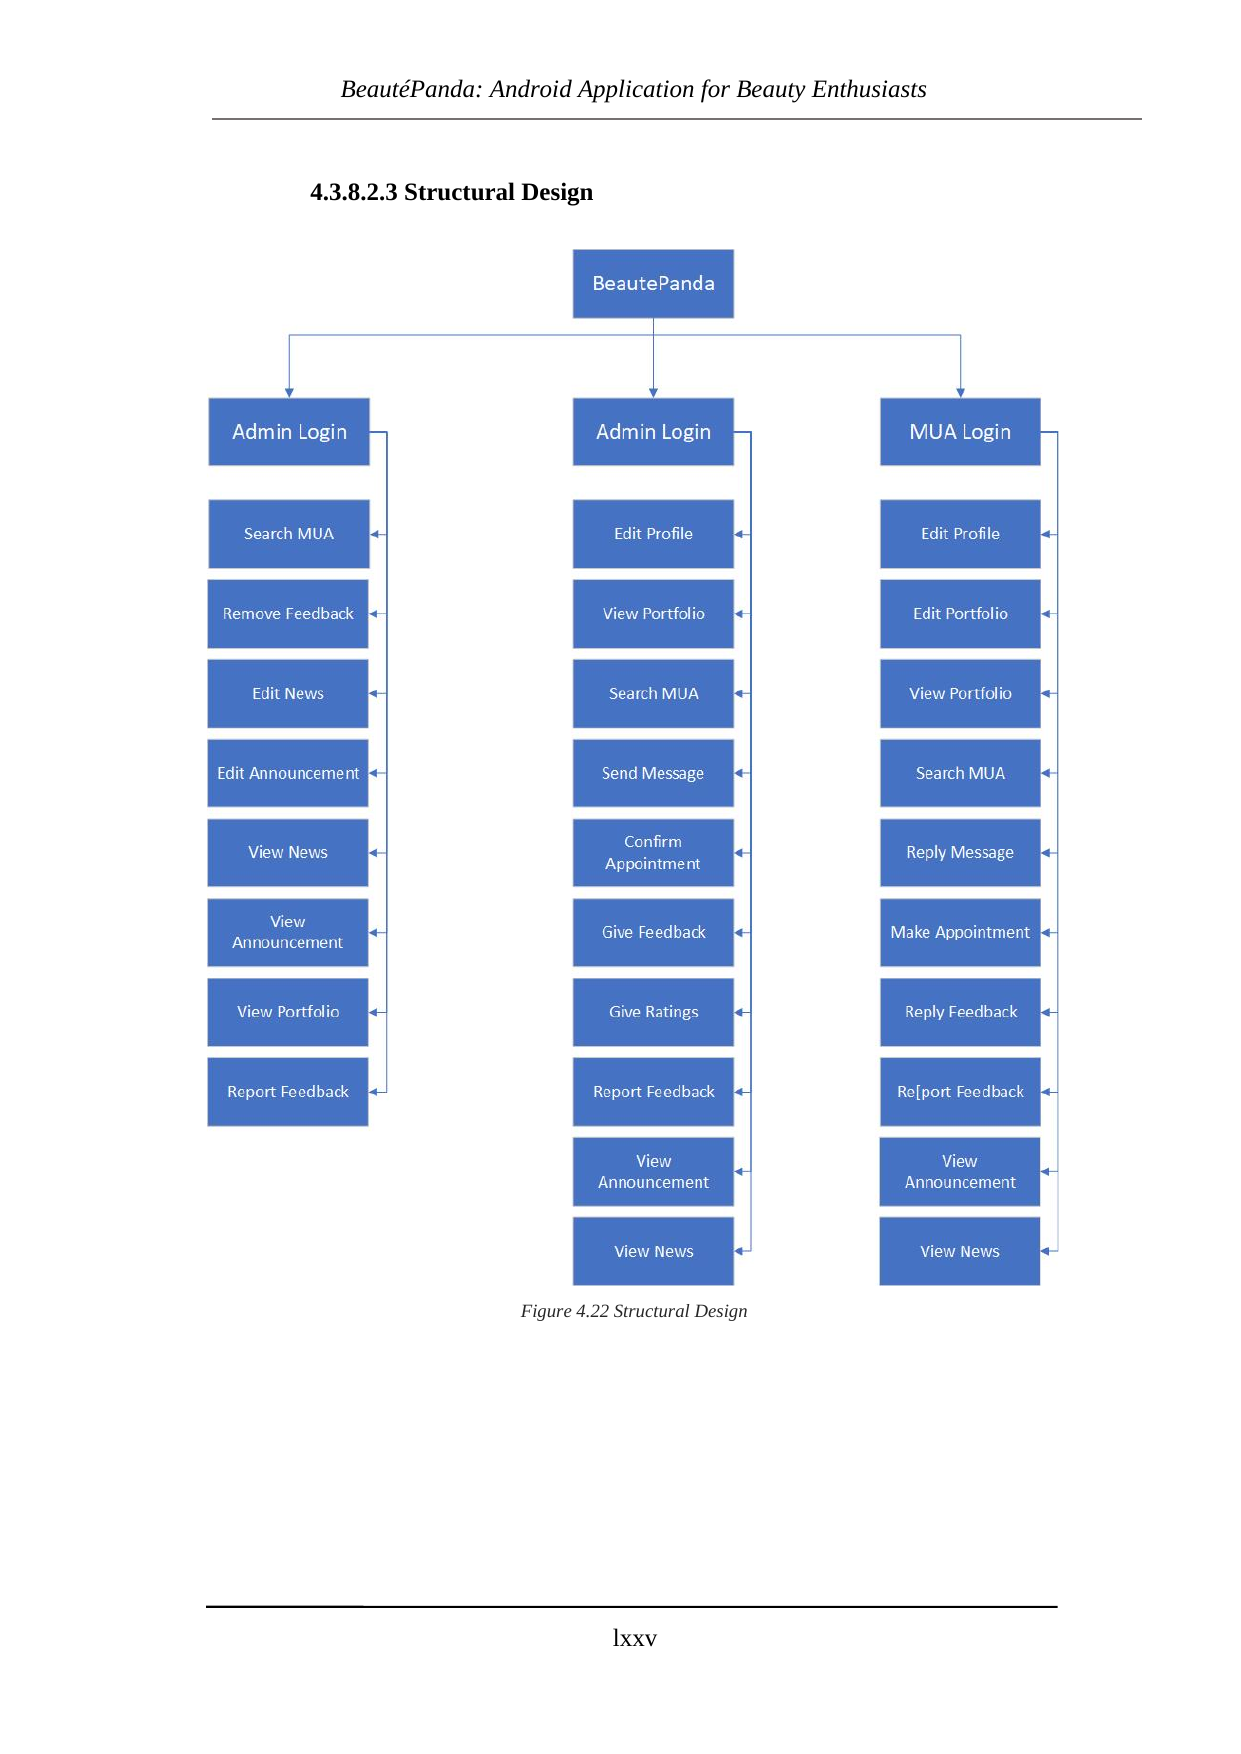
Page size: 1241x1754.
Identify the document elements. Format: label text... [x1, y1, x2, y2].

subtitle 4.3.8.2.3 Structural Design [310, 177, 1063, 206]
list Figure 4.22 Structural Design [207, 1299, 1063, 1321]
picture [206, 249, 1059, 1286]
